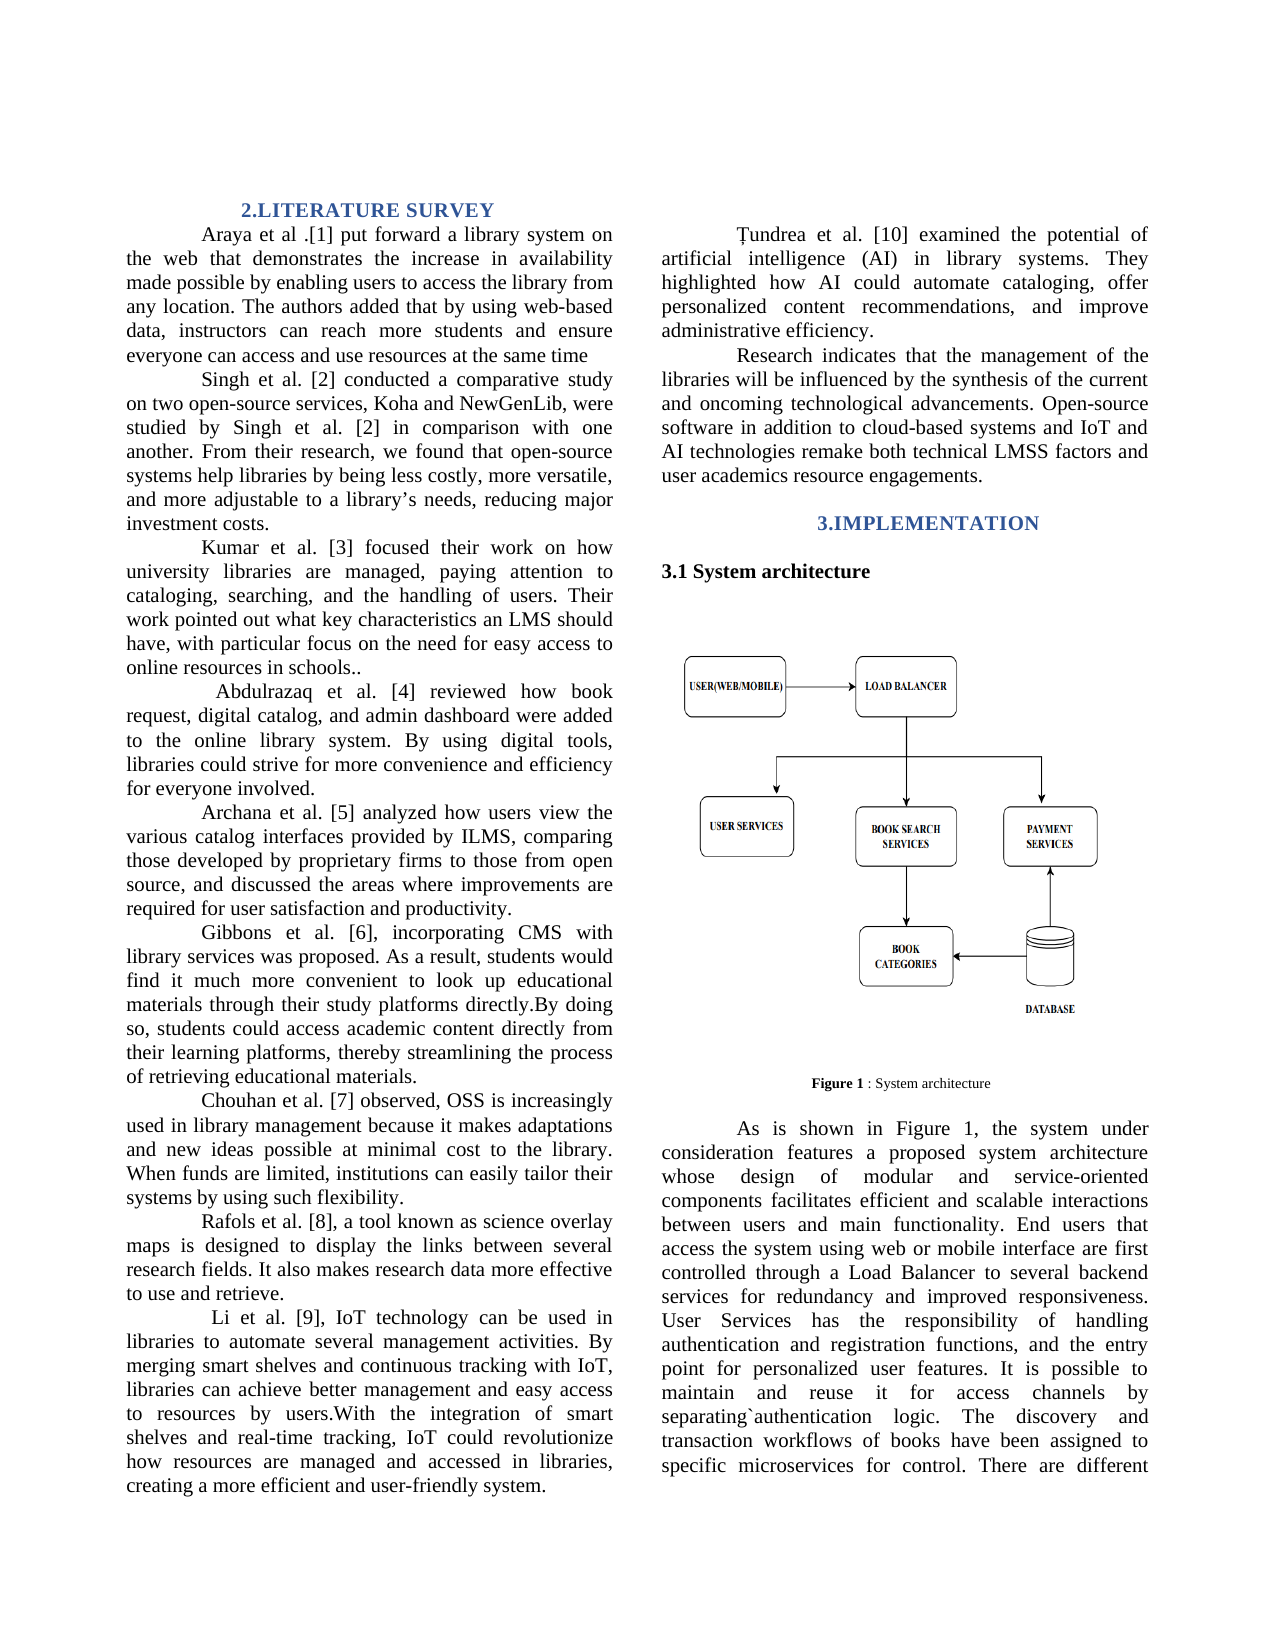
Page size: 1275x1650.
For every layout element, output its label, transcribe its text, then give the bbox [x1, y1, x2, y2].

text Araya et al .[1] put forward a library system on the web that demonstrates the increase in availability made possible by enabling users to access the library from any location. The authors added that by using web-based data, instructors can reach more students and ensure everyone can access and use resources at the same time [126, 222, 613, 367]
text 3.IMPLEMENTATION [661, 511, 1149, 535]
text Kumar et al. [3] focused their work on how university libraries are managed, paying attention to cataloging, searching, and the handling of users. Their work pointed out what key characteristics an LMS should have, with particular focus on the need for easy access to online resources in schools.. [126, 535, 613, 679]
text Abdulrazaq et al. [4] reviewed how book request, digital catalog, and admin dashboard were added to the online library system. By using digital tools, libraries could strive for more convenience and efficiency for everyone involved. [126, 679, 613, 800]
picture [661, 631, 1149, 1042]
text Rafols et al. [8], a tool known as science overlay maps is designed to display the links between several research fields. It also makes research data more effective to use and retrieve. [126, 1209, 613, 1305]
text 2.LITERATURE SURVEY [126, 198, 613, 222]
text Singh et al. [2] conducted a comparative study on two open-source services, Koha and NewGenLib, were studied by Singh et al. [2] in comparison with one another. From their research, we found that open-source systems help libraries by being less costly, more versatile, and more adjustable to a library’s needs, reducing major investment costs. [126, 367, 613, 535]
text Gibbons et al. [6], incorporating CMS with library services was proposed. As a result, students would find it much more convenient to look up educational materials through their study platforms directly.By doing so, students could access academic content directly from their learning platforms, thereby streamlining the process of retrieving educational materials. [126, 920, 613, 1088]
text Archana et al. [5] analyzed how users view the various catalog interfaces provided by ILMS, comparing those developed by proprietary firms to those from open source, and discussed the areas where improvements are required for user satisfaction and productivity. [126, 800, 613, 920]
text Figure 1 : System architecture [736, 1075, 1149, 1092]
text 3.1 System architecture [661, 559, 1149, 583]
text Chouhan et al. [7] observed, OSS is increasingly used in library management because it makes adaptations and new ideas possible at minimal cost to the library. When funds are limited, institutions can easily tailor their systems by using such flexibility. [126, 1088, 613, 1209]
text Țundrea et al. [10] examined the potential of artificial intelligence (AI) in library systems. They highlighted how AI could automate cataloging, offer personalized content recommendations, and improve administrative efficiency. [661, 222, 1149, 342]
text Li et al. [9], IoT technology can be used in libraries to automate several management activities. By merging smart shelves and continuous tracking with IoT, libraries can achieve better management and easy access to resources by users.With the integration of smart shelves and real-time tracking, IoT could revolutionize how resources are managed and accessed in libraries, creating a more efficient and user-friendly system. [126, 1305, 613, 1497]
text Research indicates that the management of the libraries will be influenced by the synthesis of the current and oncoming technological advancements. Open-source software in addition to cloud-based systems and IoT and AI technologies remake both technical LMSS factors and user academics resource engagements. [661, 342, 1149, 487]
